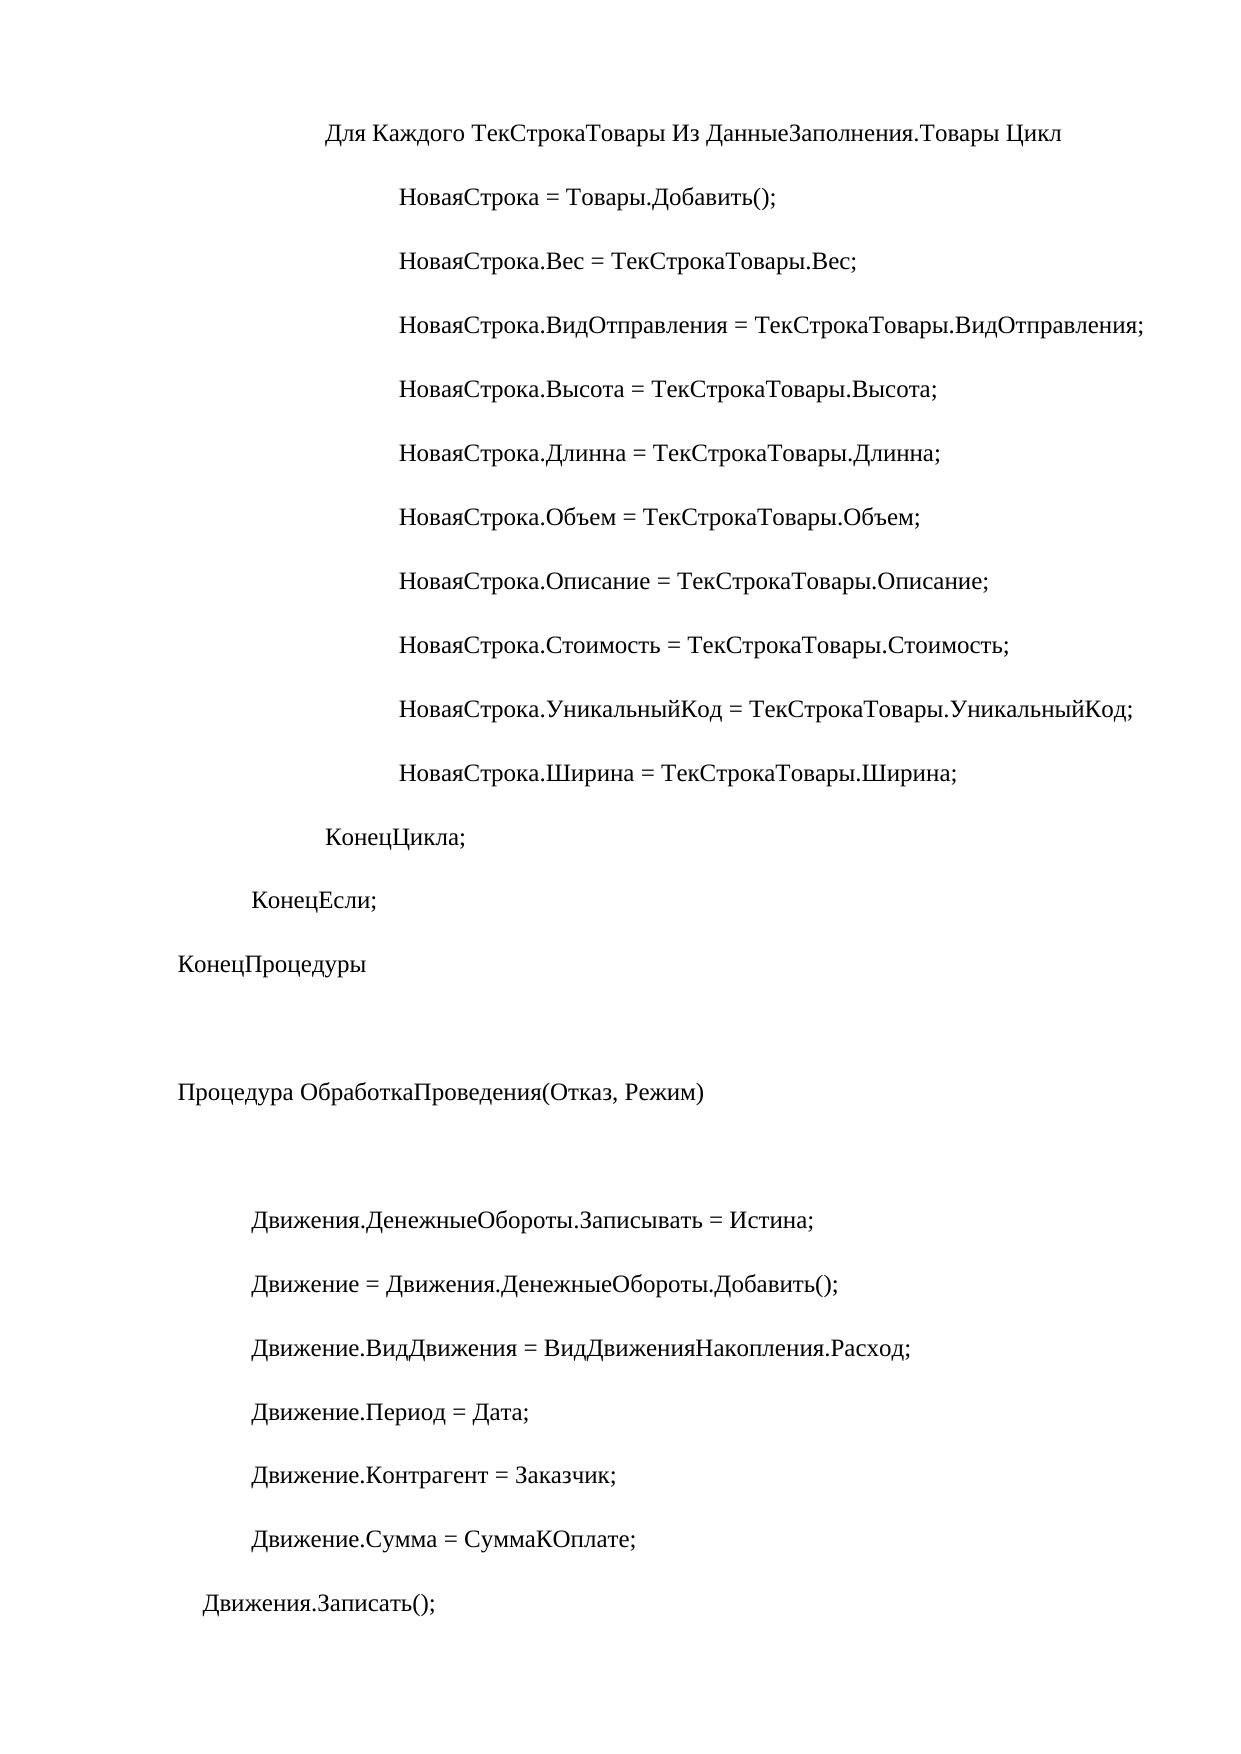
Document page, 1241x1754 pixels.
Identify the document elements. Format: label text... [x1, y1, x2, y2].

text Для Каждого ТекСтрокаТовары Из ДанныеЗаполнения.Товары Цикл [177, 118, 1152, 147]
text НоваяСтрока.Ширина = ТекСтрокаТовары.Ширина; [177, 758, 1152, 786]
text Движение.Период = Дата; [177, 1397, 1152, 1425]
text Движение.Контрагент = Заказчик; [177, 1461, 1152, 1489]
text НоваяСтрока.УникальныйКод = ТекСтрокаТовары.УникальныйКод; [177, 694, 1152, 722]
text НоваяСтрока.Стоимость = ТекСтрокаТовары.Стоимость; [177, 630, 1152, 658]
text КонецЕсли; [177, 886, 1152, 914]
text КонецПроцедуры [177, 949, 1152, 978]
text Движения.ДенежныеОбороты.Записывать = Истина; [177, 1205, 1152, 1233]
text КонецЦикла; [177, 822, 1152, 850]
text НоваяСтрока.Объем = ТекСтрокаТовары.Объем; [177, 502, 1152, 531]
text НоваяСтрока.Высота = ТекСтрокаТовары.Высота; [177, 374, 1152, 403]
text НоваяСтрока.Длинна = ТекСтрокаТовары.Длинна; [177, 438, 1152, 467]
text Движение.Сумма = СуммаКОплате; [177, 1524, 1152, 1553]
text НоваяСтрока = Товары.Добавить(); [177, 182, 1152, 211]
text НоваяСтрока.ВидОтправления = ТекСтрокаТовары.ВидОтправления; [177, 310, 1152, 339]
text НоваяСтрока.Вес = ТекСтрокаТовары.Вес; [177, 246, 1152, 275]
text НоваяСтрока.Описание = ТекСтрокаТовары.Описание; [177, 566, 1152, 594]
text Движения.Записать(); [177, 1588, 1152, 1617]
text Процедура ОбработкаПроведения(Отказ, Режим) [177, 1077, 1152, 1106]
text Движение.ВидДвижения = ВидДвиженияНакопления.Расход; [177, 1333, 1152, 1361]
text Движение = Движения.ДенежныеОбороты.Добавить(); [177, 1269, 1152, 1297]
